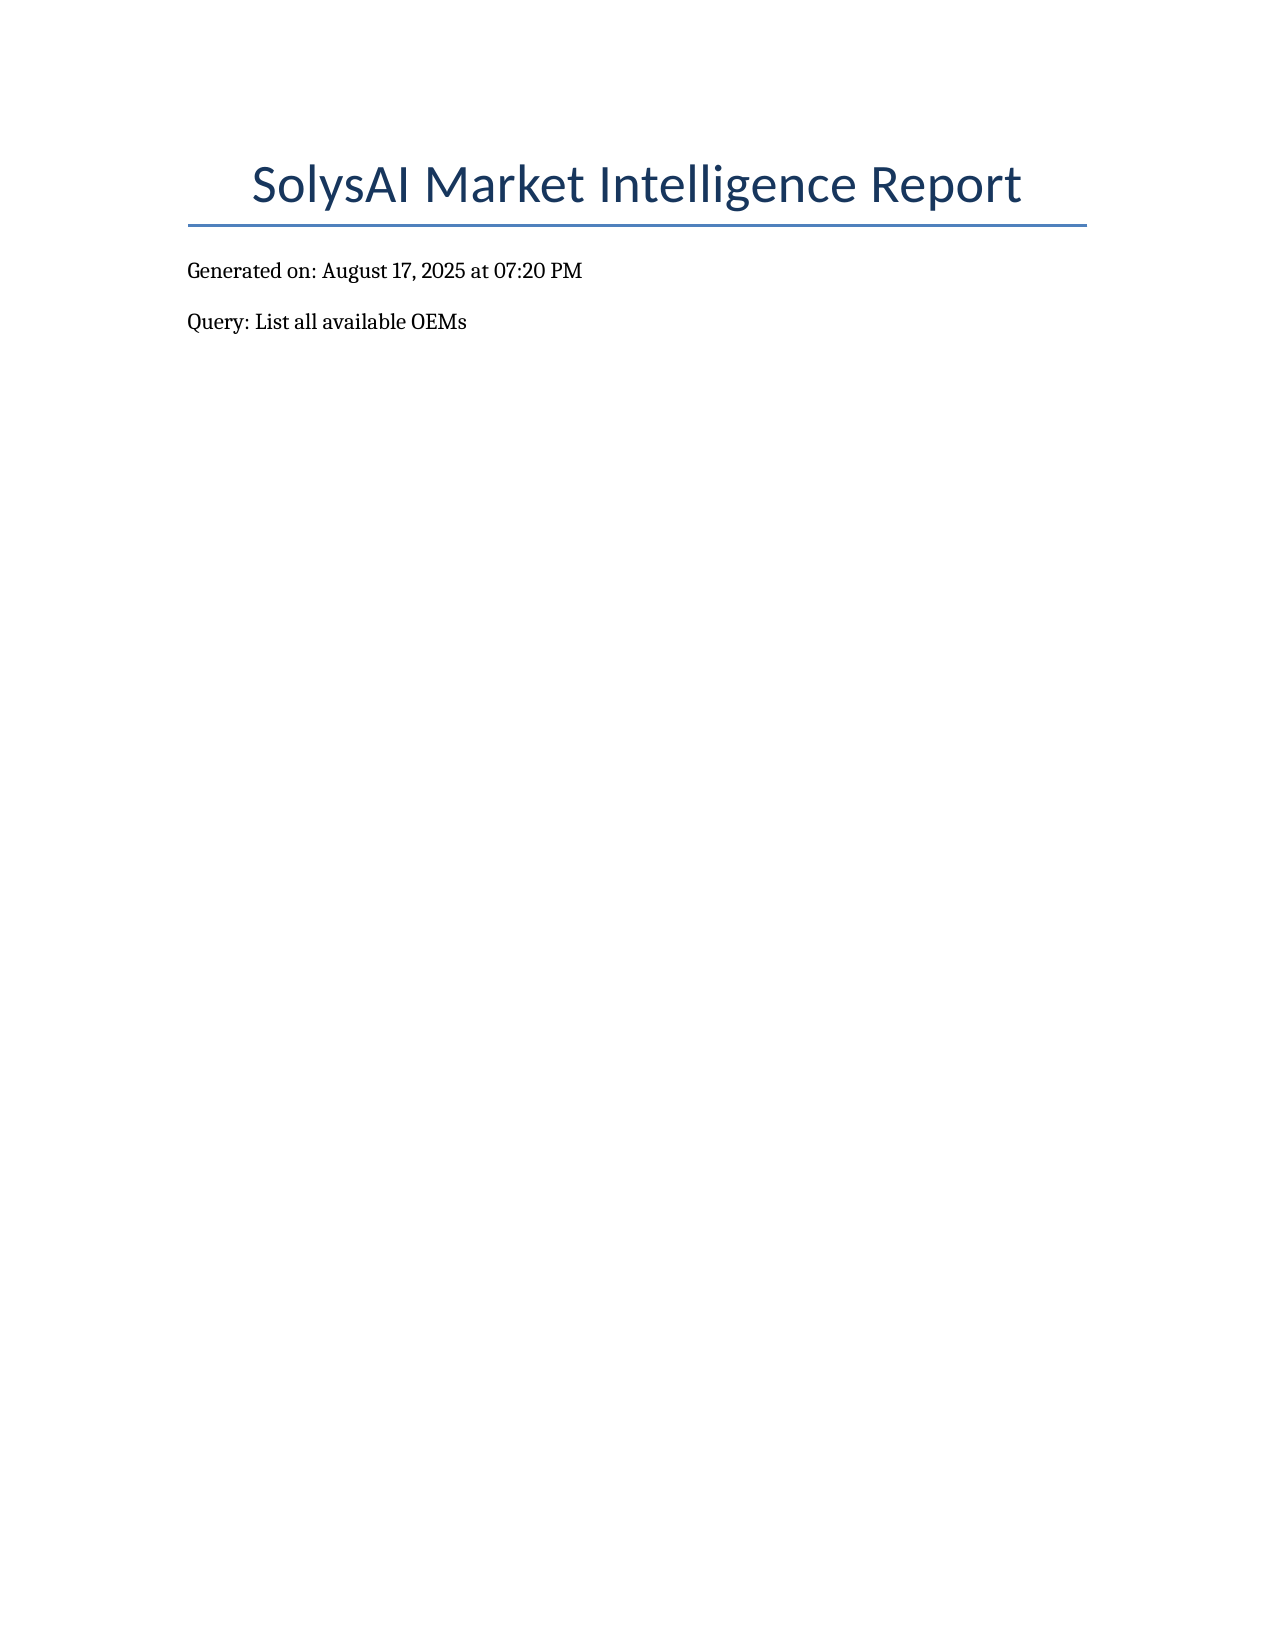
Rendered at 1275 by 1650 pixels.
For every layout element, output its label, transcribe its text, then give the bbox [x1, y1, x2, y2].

text Query: List all available OEMs [187, 309, 1087, 335]
text Generated on: August 17, 2025 at 07:20 PM [187, 258, 1087, 284]
title SolysAI Market Intelligence Report [187, 150, 1087, 227]
